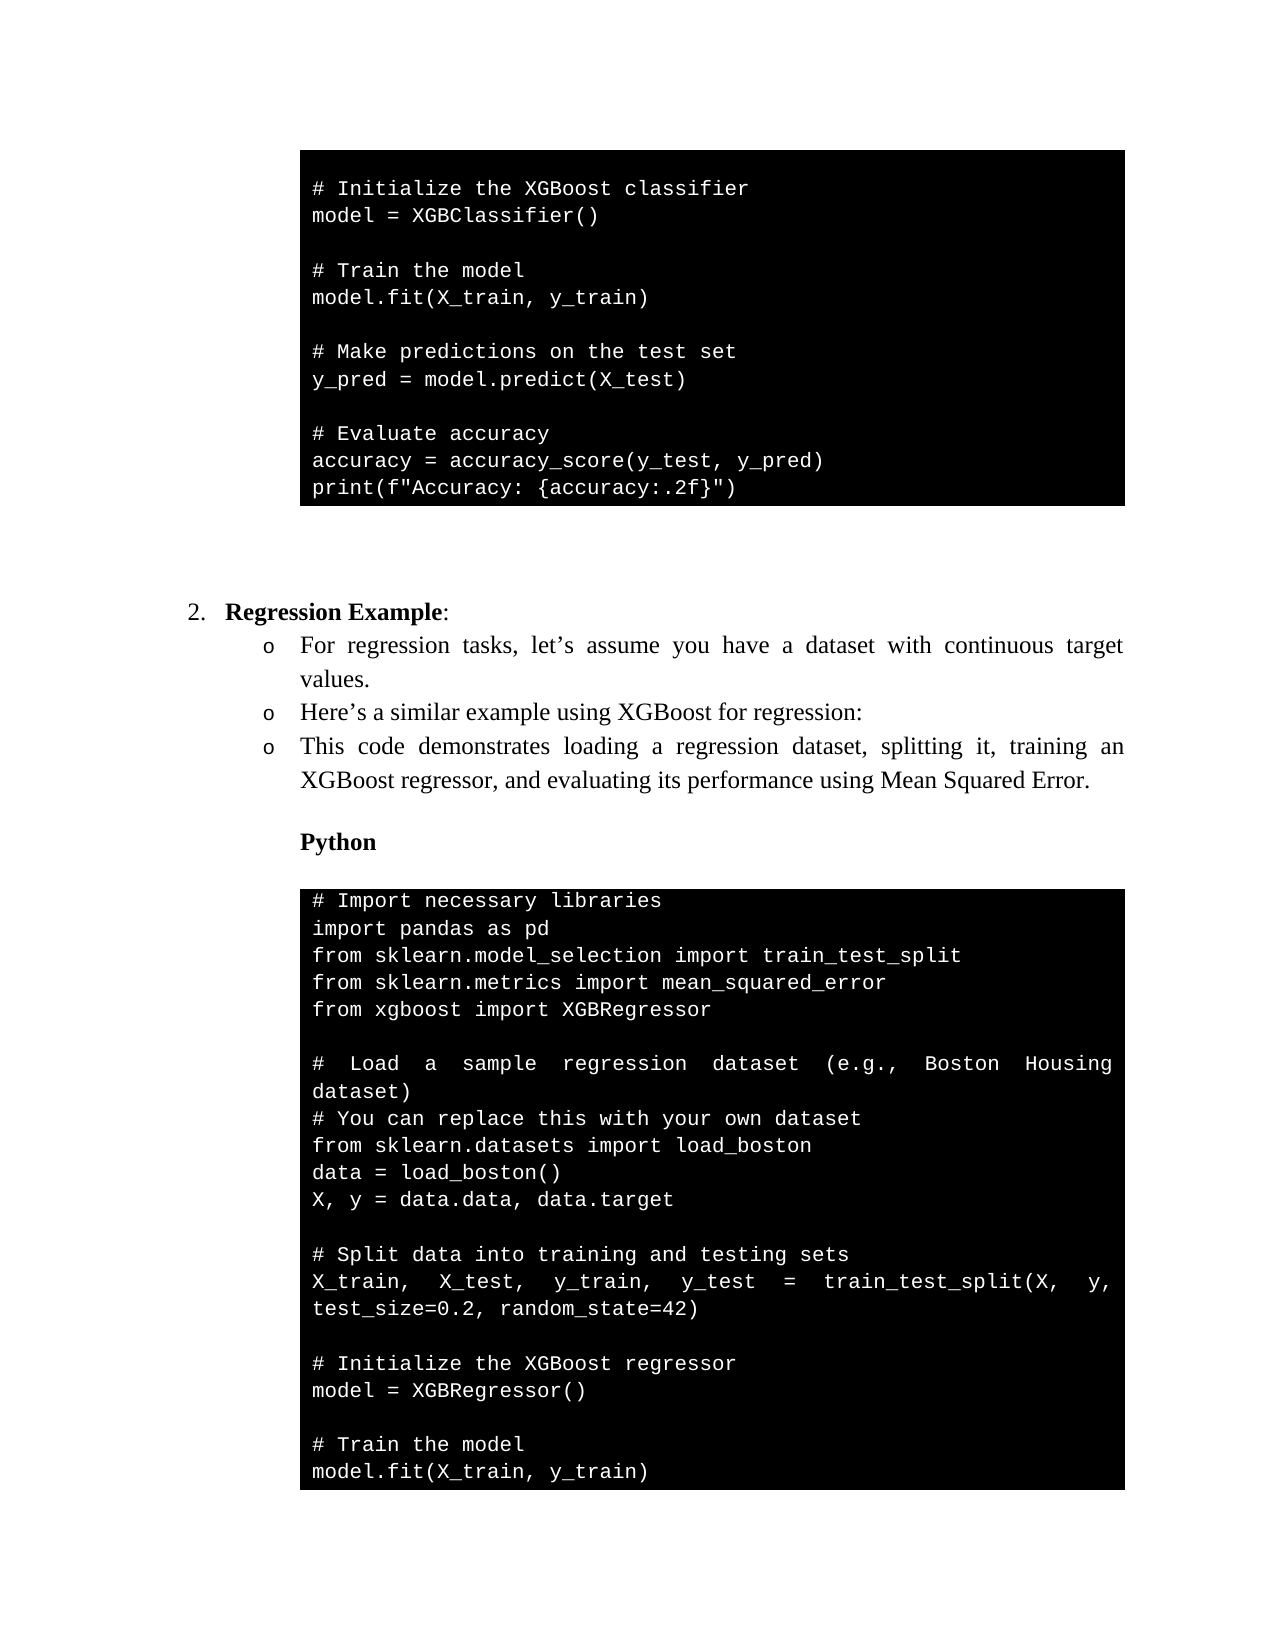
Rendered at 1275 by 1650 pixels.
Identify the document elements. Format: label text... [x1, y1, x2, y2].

text Python [300, 827, 1125, 856]
list For regression tasks, let’s assume you have a dataset with continuous target values. [262, 630, 1125, 693]
list This code demonstrates loading a regression dataset, splitting it, training an XGBoost regressor, and evaluating its performance using Mean Squared Error. [262, 731, 1125, 794]
list Here’s a similar example using XGBoost for regression: [262, 697, 1125, 727]
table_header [301, 151, 1124, 505]
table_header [301, 890, 1124, 1489]
list Regression Example: [187, 597, 1125, 626]
